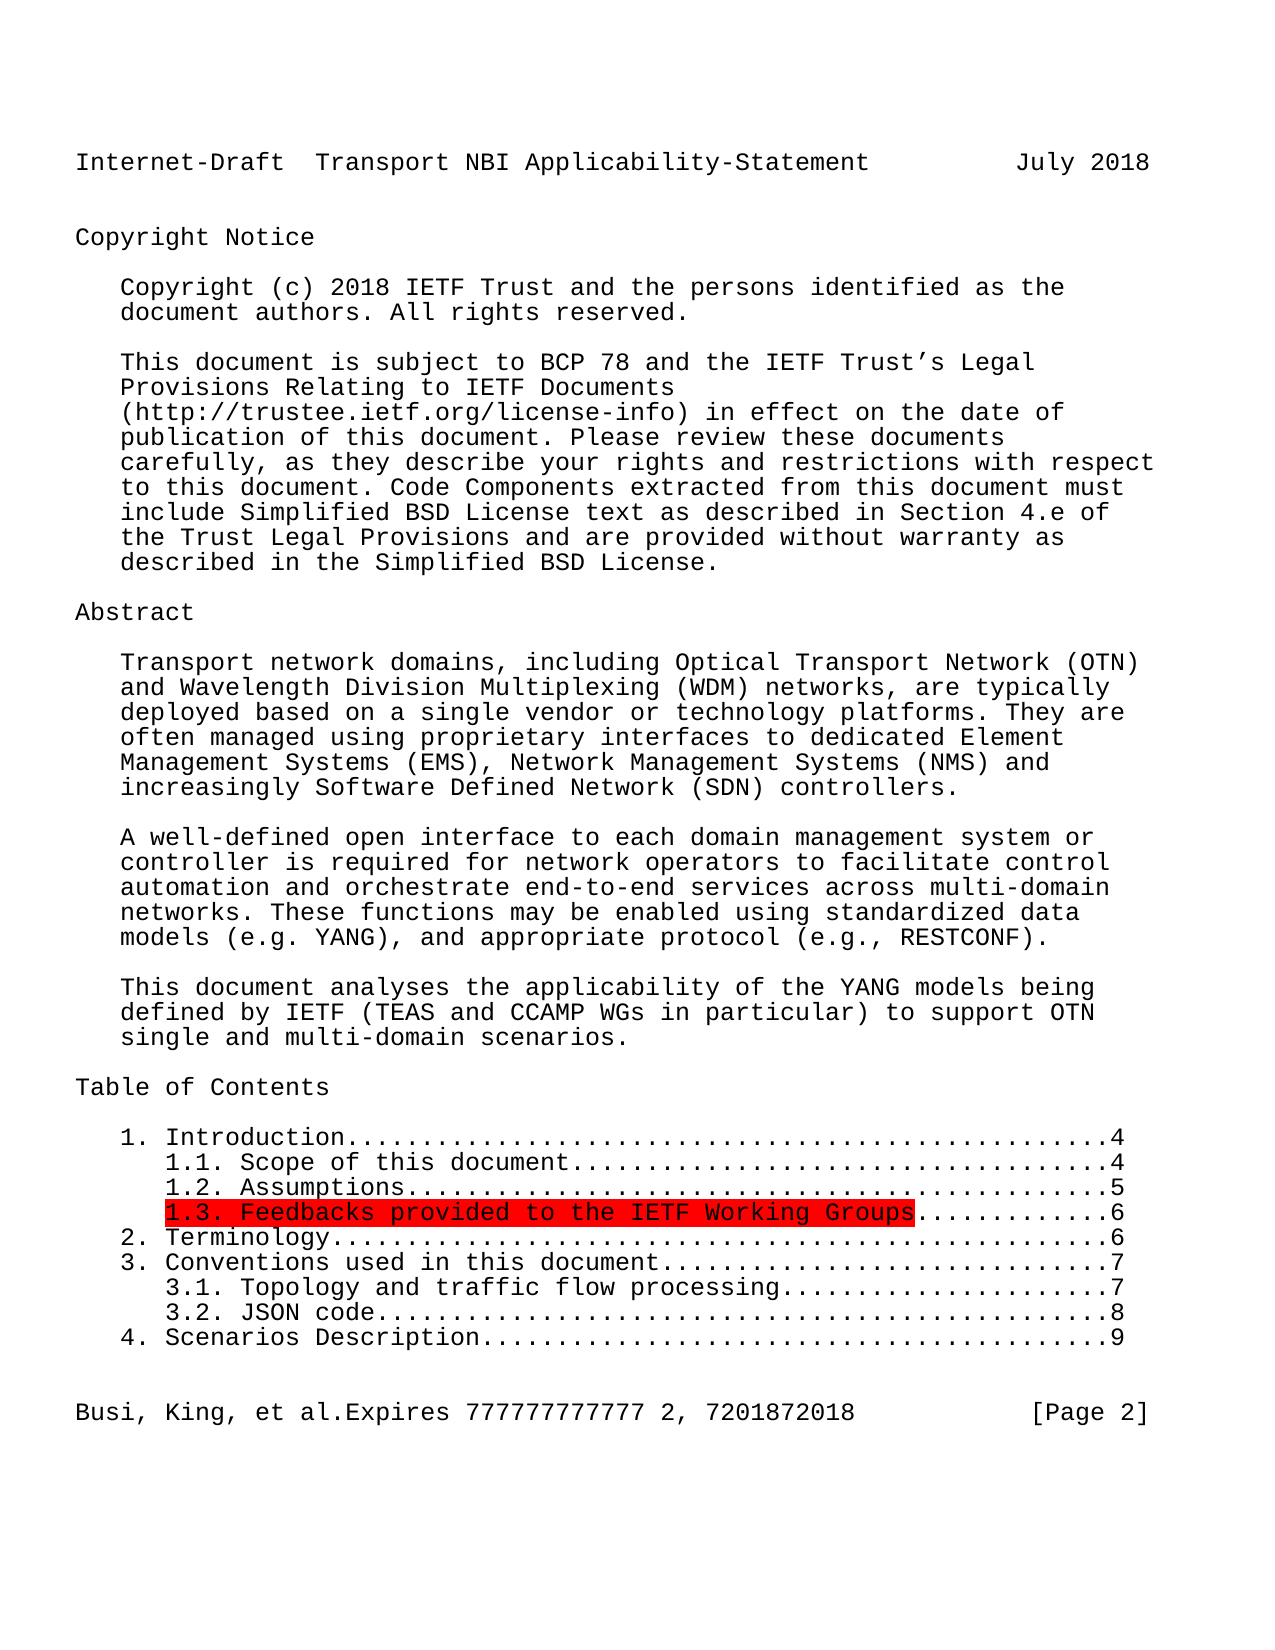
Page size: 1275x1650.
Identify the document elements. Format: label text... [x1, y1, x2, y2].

text 1.1. Scope of this document 4 [165, 1150, 1155, 1175]
text 3. Conventions used in this document 7 [120, 1250, 1155, 1275]
text Transport network domains, including Optical Transport Network (OTN) and Wavelength Division Multiplexing (WDM) networks, are typically deployed based on a single vendor or technology platforms. They are often managed using proprietary interfaces to dedicated Element Management Systems (EMS), Network Management Systems (NMS) and increasingly Software Defined Network (SDN) controllers. [120, 650, 1155, 800]
text This document is subject to BCP 78 and the IETF Trust’s Legal Provisions Relating to IETF Documents (http://trustee.ietf.org/license-info) in effect on the date of publication of this document. Please review these documents carefully, as they describe your rights and restrictions with respect to this document. Code Components extracted from this document must include Simplified BSD License text as described in Section 4.e of the Trust Legal Provisions and are provided without warranty as described in the Simplified BSD License. [120, 350, 1155, 575]
text A well-defined open interface to each domain management system or controller is required for network operators to facilitate control automation and orchestrate end-to-end services across multi-domain networks. These functions may be enabled using standardized data models (e.g. YANG), and appropriate protocol (e.g., RESTCONF). [120, 825, 1155, 950]
text 2. Terminology 6 [120, 1225, 1155, 1250]
text Copyright (c) 2018 IETF Trust and the persons identified as the document authors. All rights reserved. [120, 275, 1155, 325]
text Table of Contents [75, 1075, 1155, 1100]
text 1. Introduction 4 [120, 1125, 1155, 1150]
text Abstract [75, 600, 1155, 625]
text This document analyses the applicability of the YANG models being defined by IETF (TEAS and CCAMP WGs in particular) to support OTN single and multi-domain scenarios. [120, 975, 1155, 1050]
text 3.2. JSON code 8 [165, 1300, 1155, 1325]
text 4. Scenarios Description 9 [120, 1325, 1155, 1350]
text Copyright Notice [75, 225, 1155, 250]
text 1.3. Feedbacks provided to the IETF Working Groups 6 [915, 1200, 1155, 1225]
text 1.2. Assumptions 5 [165, 1175, 1155, 1200]
text 3.1. Topology and traffic flow processing 7 [165, 1275, 1155, 1300]
